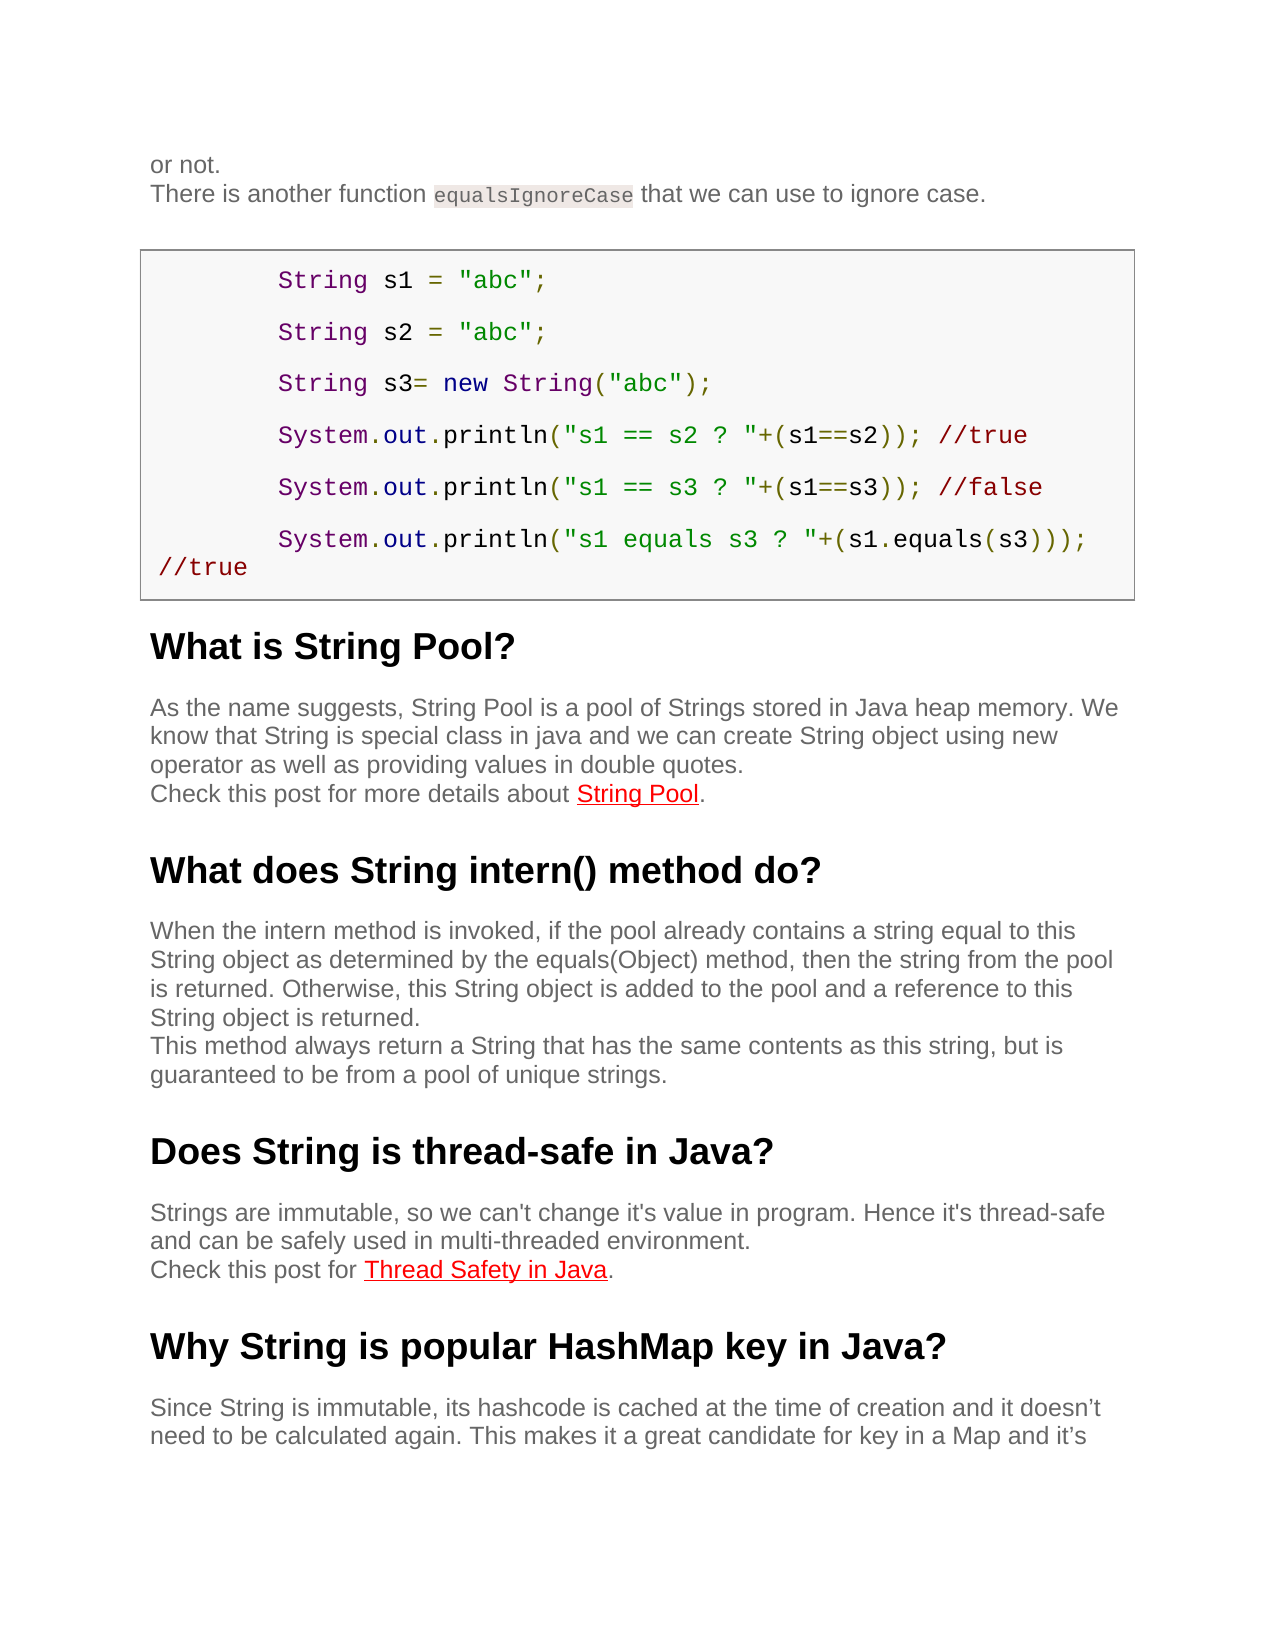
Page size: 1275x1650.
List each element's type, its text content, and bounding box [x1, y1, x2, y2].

subtitle Why String is popular HashMap key in Java? [150, 1324, 1125, 1368]
text When the intern method is invoked, if the pool already contains a string equal to this String object as determined by the equals(Object) method, then the string from the pool is returned. Otherwise, this String object is added to the pool and a reference to this String object is returned. This method always return a String that has the same contents as this string, but is guaranteed to be from a pool of unique strings. [150, 916, 1125, 1089]
text String s1 = "abc"; [141, 251, 1134, 296]
subtitle What is String Pool? [150, 624, 1125, 668]
text Strings are immutable, so we can't change it's value in program. Hence it's thread-safe and can be safely used in multi-threaded environment. Check this post for Thread Safety in Java. [150, 1198, 1125, 1284]
text System.out.println("s1 == s3 ? "+(s1==s3)); //false [141, 456, 1134, 503]
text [150, 1393, 1125, 1450]
text As the name suggests, String Pool is a pool of Strings stored in Java heap memory. We know that String is special class in java and we can create String object using new operator as well as providing values in double quotes. Check this post for more details about String Pool. [150, 693, 1125, 808]
subtitle Does String is thread-safe in Java? [150, 1129, 1125, 1173]
subtitle What does String intern() method do? [150, 848, 1125, 891]
text String s3= new String("abc"); [141, 353, 1134, 399]
text String s2 = "abc"; [141, 301, 1134, 347]
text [150, 150, 1125, 208]
text System.out.println("s1 == s2 ? "+(s1==s2)); //true [141, 404, 1134, 451]
text System.out.println("s1 equals s3 ? "+(s1.equals(s3))); //true [141, 508, 1134, 599]
